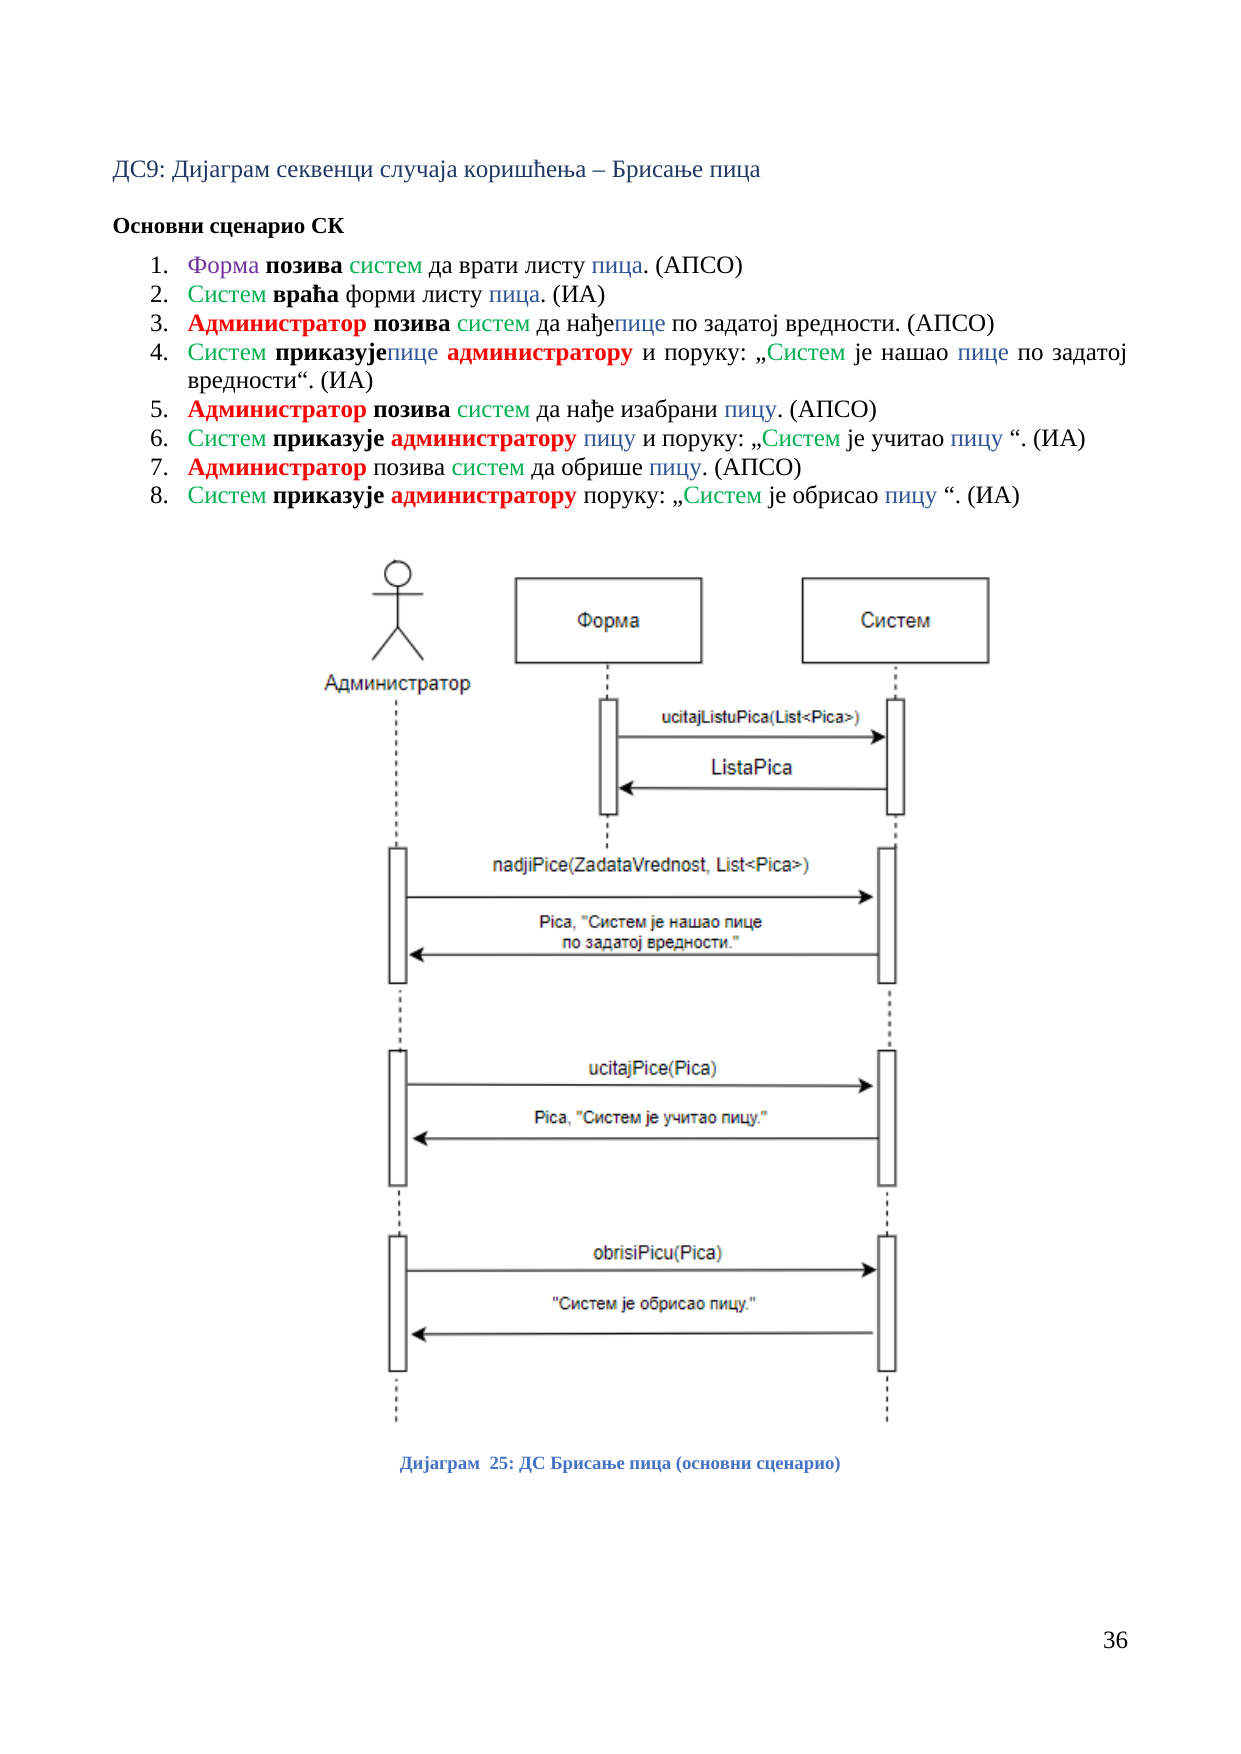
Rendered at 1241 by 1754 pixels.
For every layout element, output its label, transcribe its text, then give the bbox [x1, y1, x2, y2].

text Дијаграм 25: ДС Брисање пица (основни сценарио) [112, 1452, 1128, 1473]
list Систем приказује администратору поруку: „Систем је обрисао пицу “. (ИА) [150, 480, 1128, 509]
list Систем враћа форми листу пица. (ИА) [150, 279, 1128, 308]
subtitle ДС9: Дијаграм секвенци случаја коришћења – Брисање пица [112, 154, 1128, 183]
text Основни сценарио СК [112, 212, 1128, 238]
list Администратор позива систем да нађепице по задатој вредности. (АПСО) [150, 308, 1128, 337]
list Администратор позива систем да нађе изабрани пицу. (АПСО) [150, 394, 1128, 423]
list Форма позива систем да врати листу пица. (АПСО) [150, 250, 1128, 279]
list Систем приказујепице администратору и поруку: „Систем је нашао пице по задатој вредности“. (ИА) [150, 337, 1128, 394]
list Администратор позива систем да обрише пицу. (АПСО) [150, 452, 1128, 480]
picture [311, 537, 1004, 1452]
list Систем приказује администратору пицу и поруку: „Систем је учитао пицу “. (ИА) [150, 423, 1128, 452]
